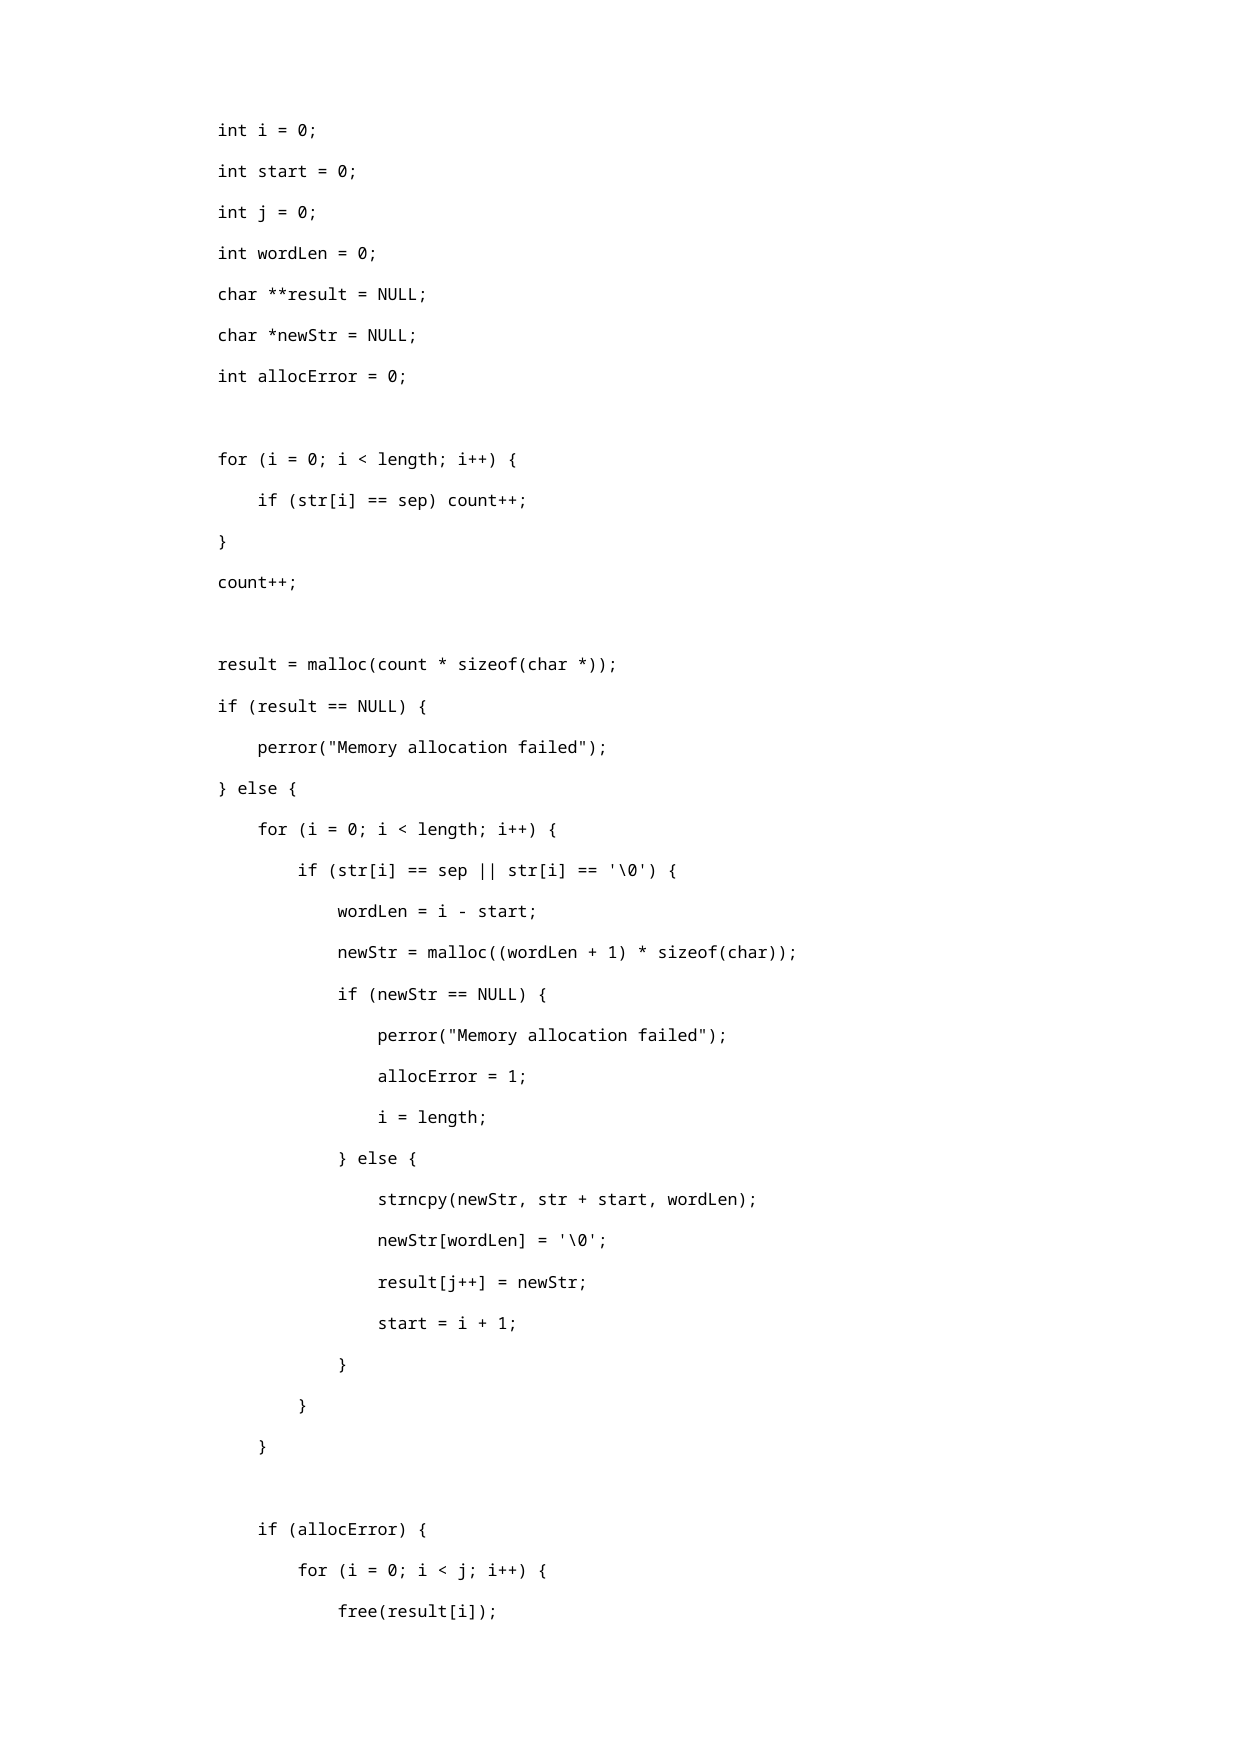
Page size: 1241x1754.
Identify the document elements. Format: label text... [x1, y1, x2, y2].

text if (allocError) { [177, 1517, 1152, 1540]
text if (str[i] == sep) count++; [177, 488, 1152, 511]
text i = length; [177, 1106, 1152, 1128]
text result = malloc(count * sizeof(char *)); [177, 653, 1152, 676]
text char **result = NULL; [177, 283, 1152, 305]
text int i = 0; [177, 118, 1152, 141]
text perror("Memory allocation failed"); [177, 735, 1152, 758]
text int j = 0; [177, 200, 1152, 223]
text for (i = 0; i < length; i++) { [177, 447, 1152, 470]
text } else { [177, 776, 1152, 799]
text newStr = malloc((wordLen + 1) * sizeof(char)); [177, 941, 1152, 964]
text int start = 0; [177, 159, 1152, 182]
text result[j++] = newStr; [177, 1270, 1152, 1293]
text allocError = 1; [177, 1064, 1152, 1087]
text if (newStr == NULL) { [177, 982, 1152, 1005]
text wordLen = i - start; [177, 900, 1152, 923]
text int wordLen = 0; [177, 242, 1152, 264]
text perror("Memory allocation failed"); [177, 1023, 1152, 1046]
text if (result == NULL) { [177, 694, 1152, 717]
text free(result[i]); [177, 1599, 1152, 1622]
text } [177, 1394, 1152, 1416]
text count++; [177, 571, 1152, 593]
text if (str[i] == sep || str[i] == '\0') { [177, 859, 1152, 881]
text newStr[wordLen] = '\0'; [177, 1229, 1152, 1252]
text int allocError = 0; [177, 365, 1152, 388]
text } else { [177, 1147, 1152, 1169]
text char *newStr = NULL; [177, 324, 1152, 347]
text } [177, 1352, 1152, 1375]
text for (i = 0; i < j; i++) { [177, 1558, 1152, 1581]
text for (i = 0; i < length; i++) { [177, 818, 1152, 840]
text strncpy(newStr, str + start, wordLen); [177, 1188, 1152, 1211]
text start = i + 1; [177, 1311, 1152, 1334]
text } [177, 529, 1152, 552]
text } [177, 1435, 1152, 1457]
